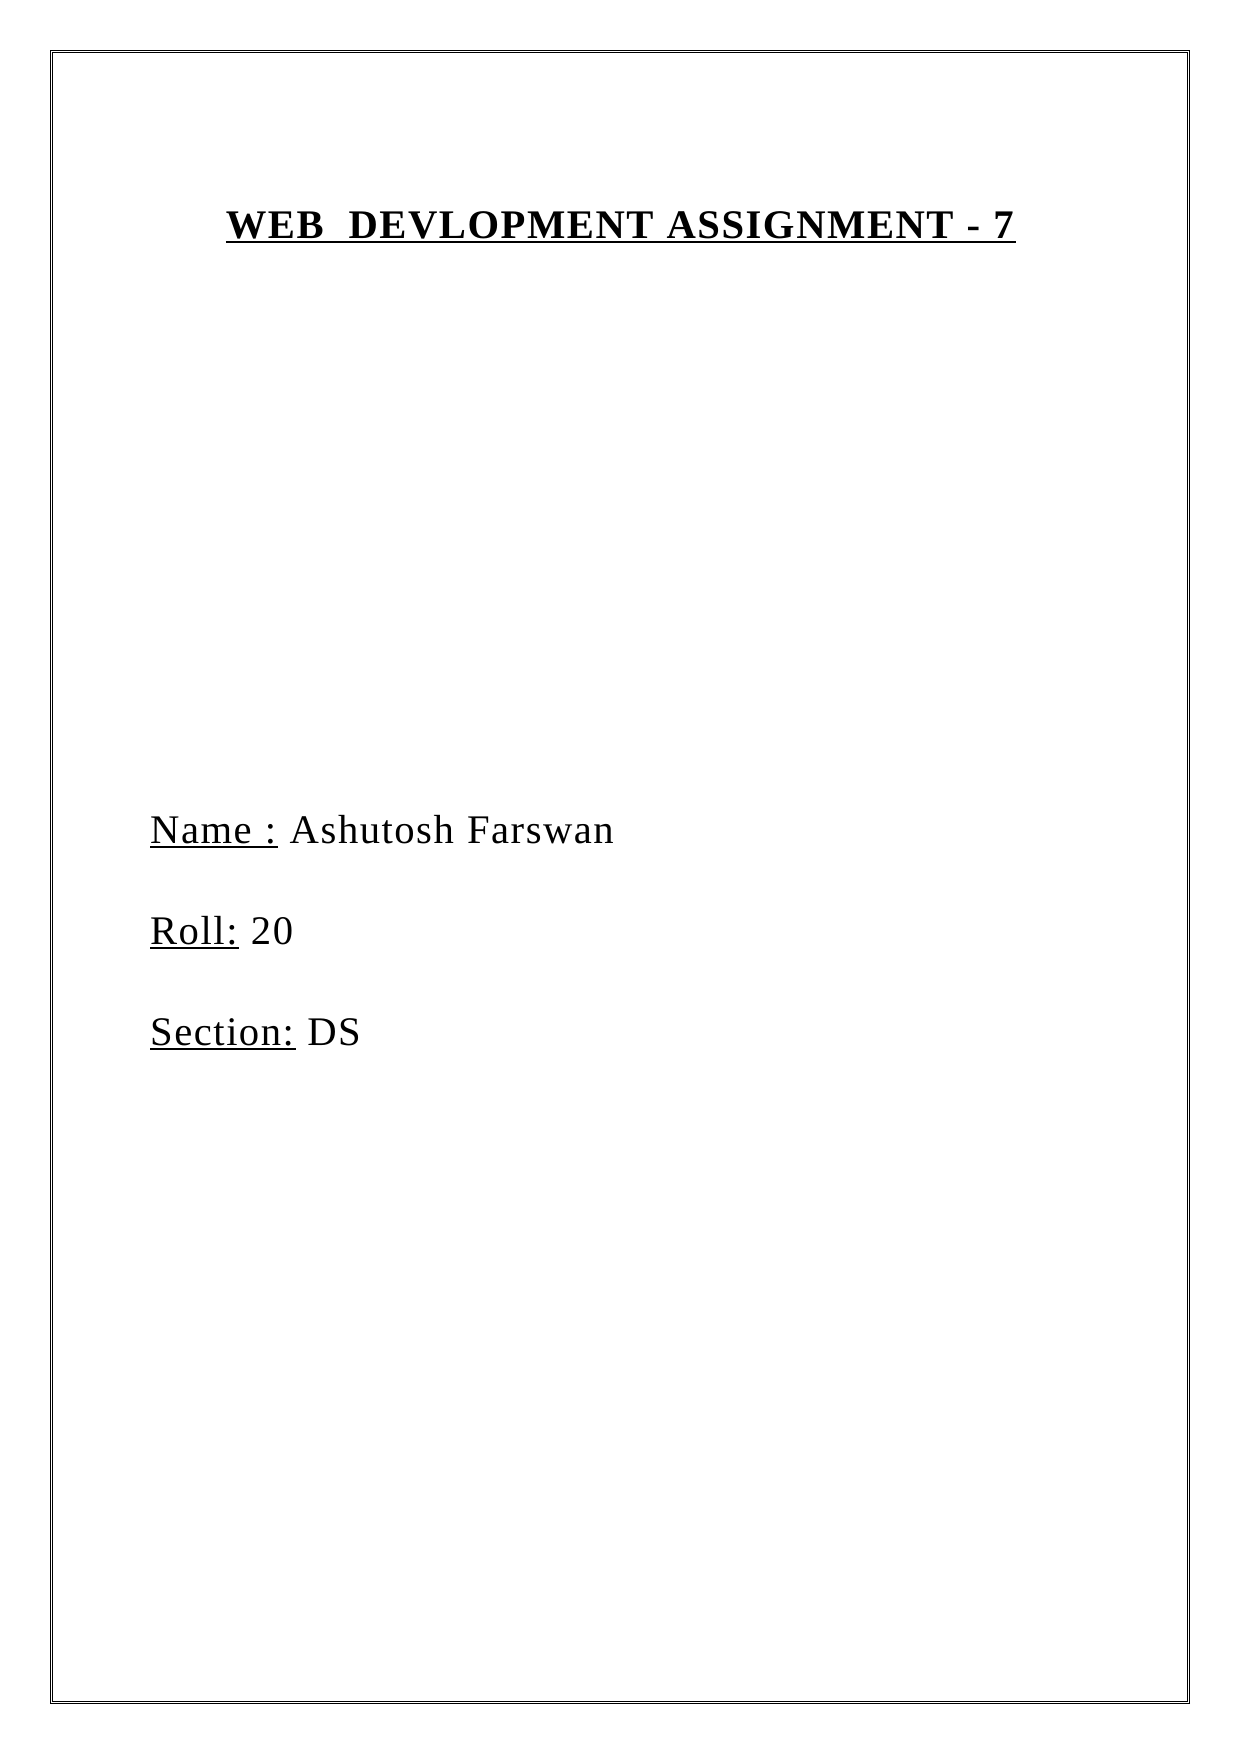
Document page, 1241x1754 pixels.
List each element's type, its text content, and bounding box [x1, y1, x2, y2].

text Name : Ashutosh Farswan [150, 805, 1090, 852]
text WEB DEVLOPMENT ASSIGNMENT - 7 [150, 200, 1090, 247]
text Roll: 20 [150, 906, 1090, 953]
text Section: DS [150, 1007, 1090, 1054]
